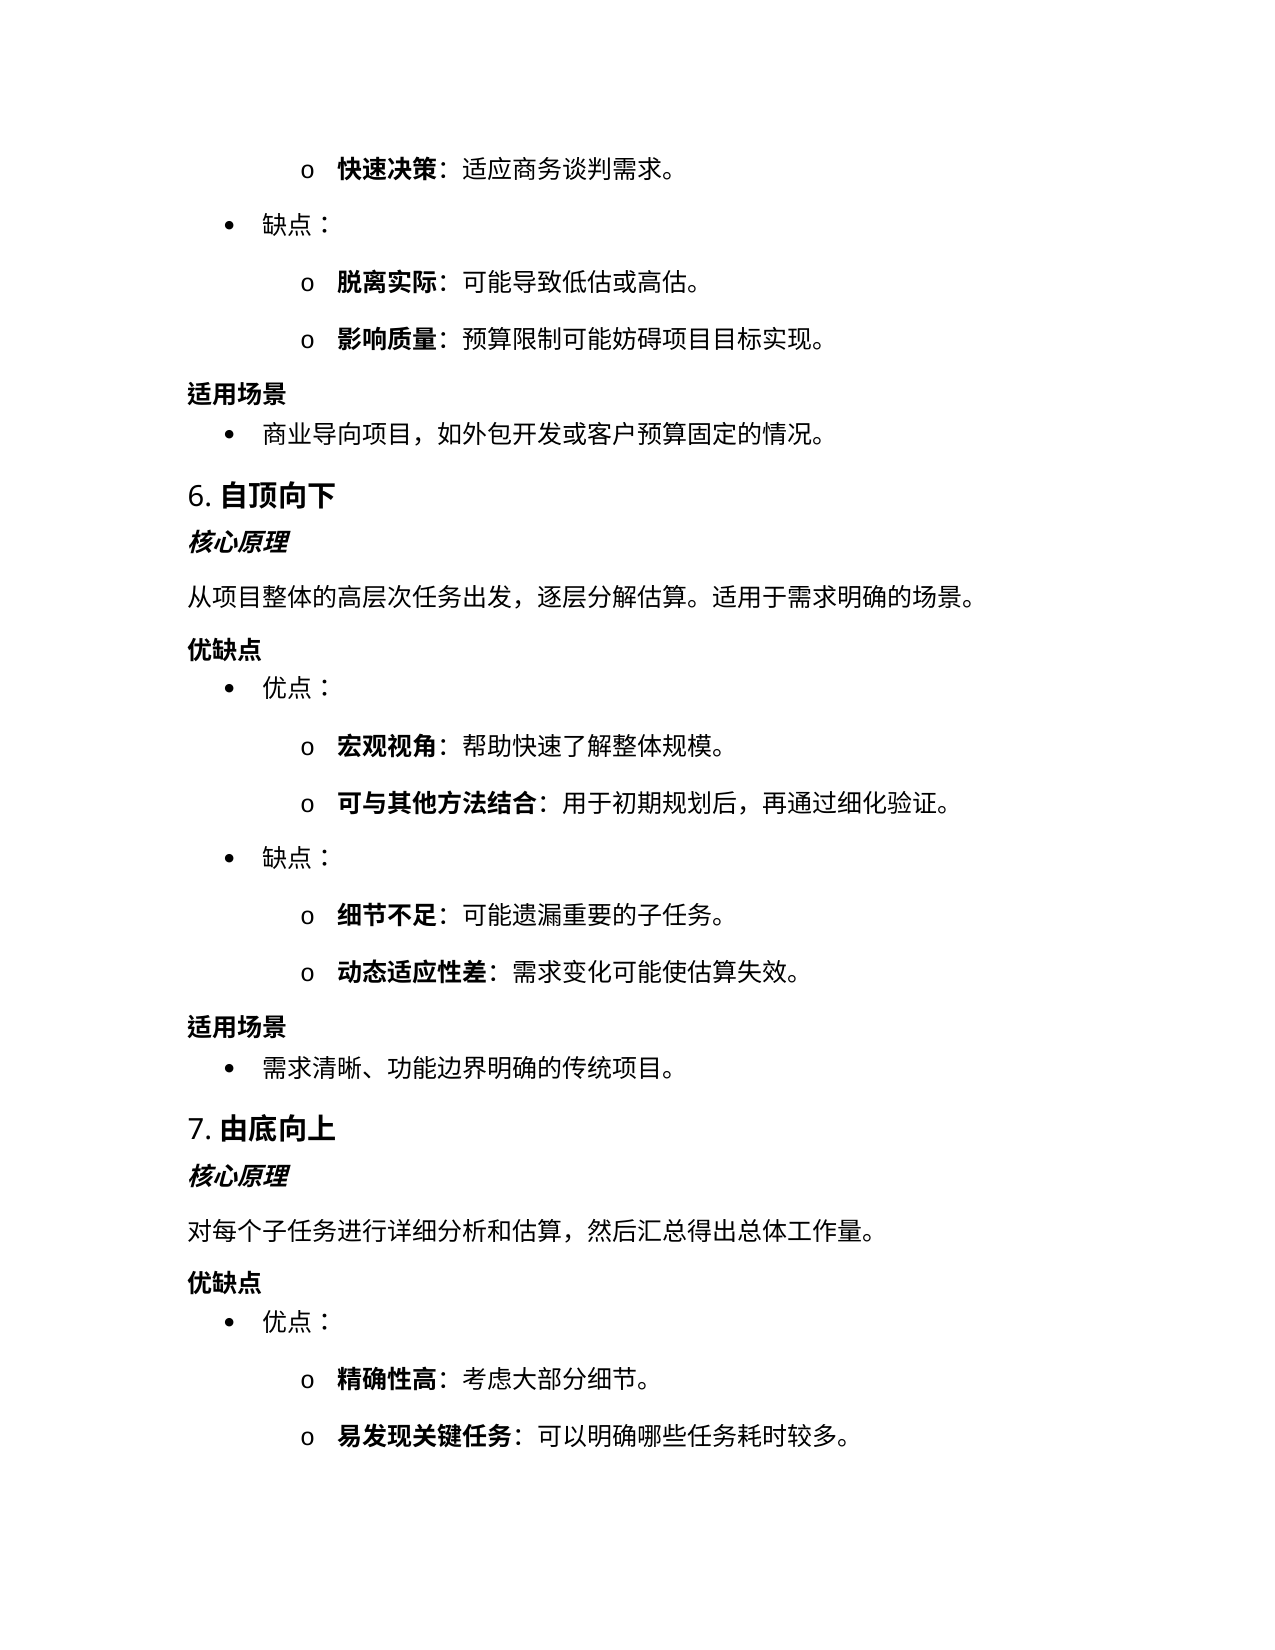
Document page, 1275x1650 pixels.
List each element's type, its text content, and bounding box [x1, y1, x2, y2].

list 缺点： [225, 841, 1087, 874]
subtitle 7. 由底向上 [187, 1105, 1087, 1148]
text 从项目整体的高层次任务出发，逐层分解估算。适用于需求明确的场景。 [187, 578, 1087, 614]
subtitle 适用场景 [187, 377, 1087, 411]
subtitle 核心原理 [187, 1156, 1087, 1192]
list 优点： [225, 671, 1087, 705]
list 需求清晰、功能边界明确的传统项目。 [225, 1048, 1087, 1084]
list 商业导向项目，如外包开发或客户预算固定的情况。 [225, 415, 1087, 451]
list 宏观视角：帮助快速了解整体规模。 [300, 726, 1087, 762]
subtitle 6. 自顶向下 [187, 472, 1087, 514]
subtitle 适用场景 [187, 1010, 1087, 1044]
list 动态适应性差：需求变化可能使估算失效。 [300, 953, 1087, 989]
list 缺点： [225, 207, 1087, 241]
list 细节不足：可能遗漏重要的子任务。 [300, 895, 1087, 932]
list 脱离实际：可能导致低估或高估。 [300, 262, 1087, 299]
list 影响质量：预算限制可能妨碍项目目标实现。 [300, 319, 1087, 356]
list 精确性高：考虑大部分细节。 [300, 1359, 1087, 1396]
text 对每个子任务进行详细分析和估算，然后汇总得出总体工作量。 [187, 1211, 1087, 1247]
subtitle 优缺点 [187, 633, 1087, 667]
subtitle 核心原理 [187, 523, 1087, 559]
list 优点： [225, 1304, 1087, 1338]
list 易发现关键任务：可以明确哪些任务耗时较多。 [300, 1416, 1087, 1453]
subtitle 优缺点 [187, 1266, 1087, 1300]
list 可与其他方法结合：用于初期规划后，再通过细化验证。 [300, 783, 1087, 820]
list 快速决策：适应商务谈判需求。 [300, 150, 1087, 186]
